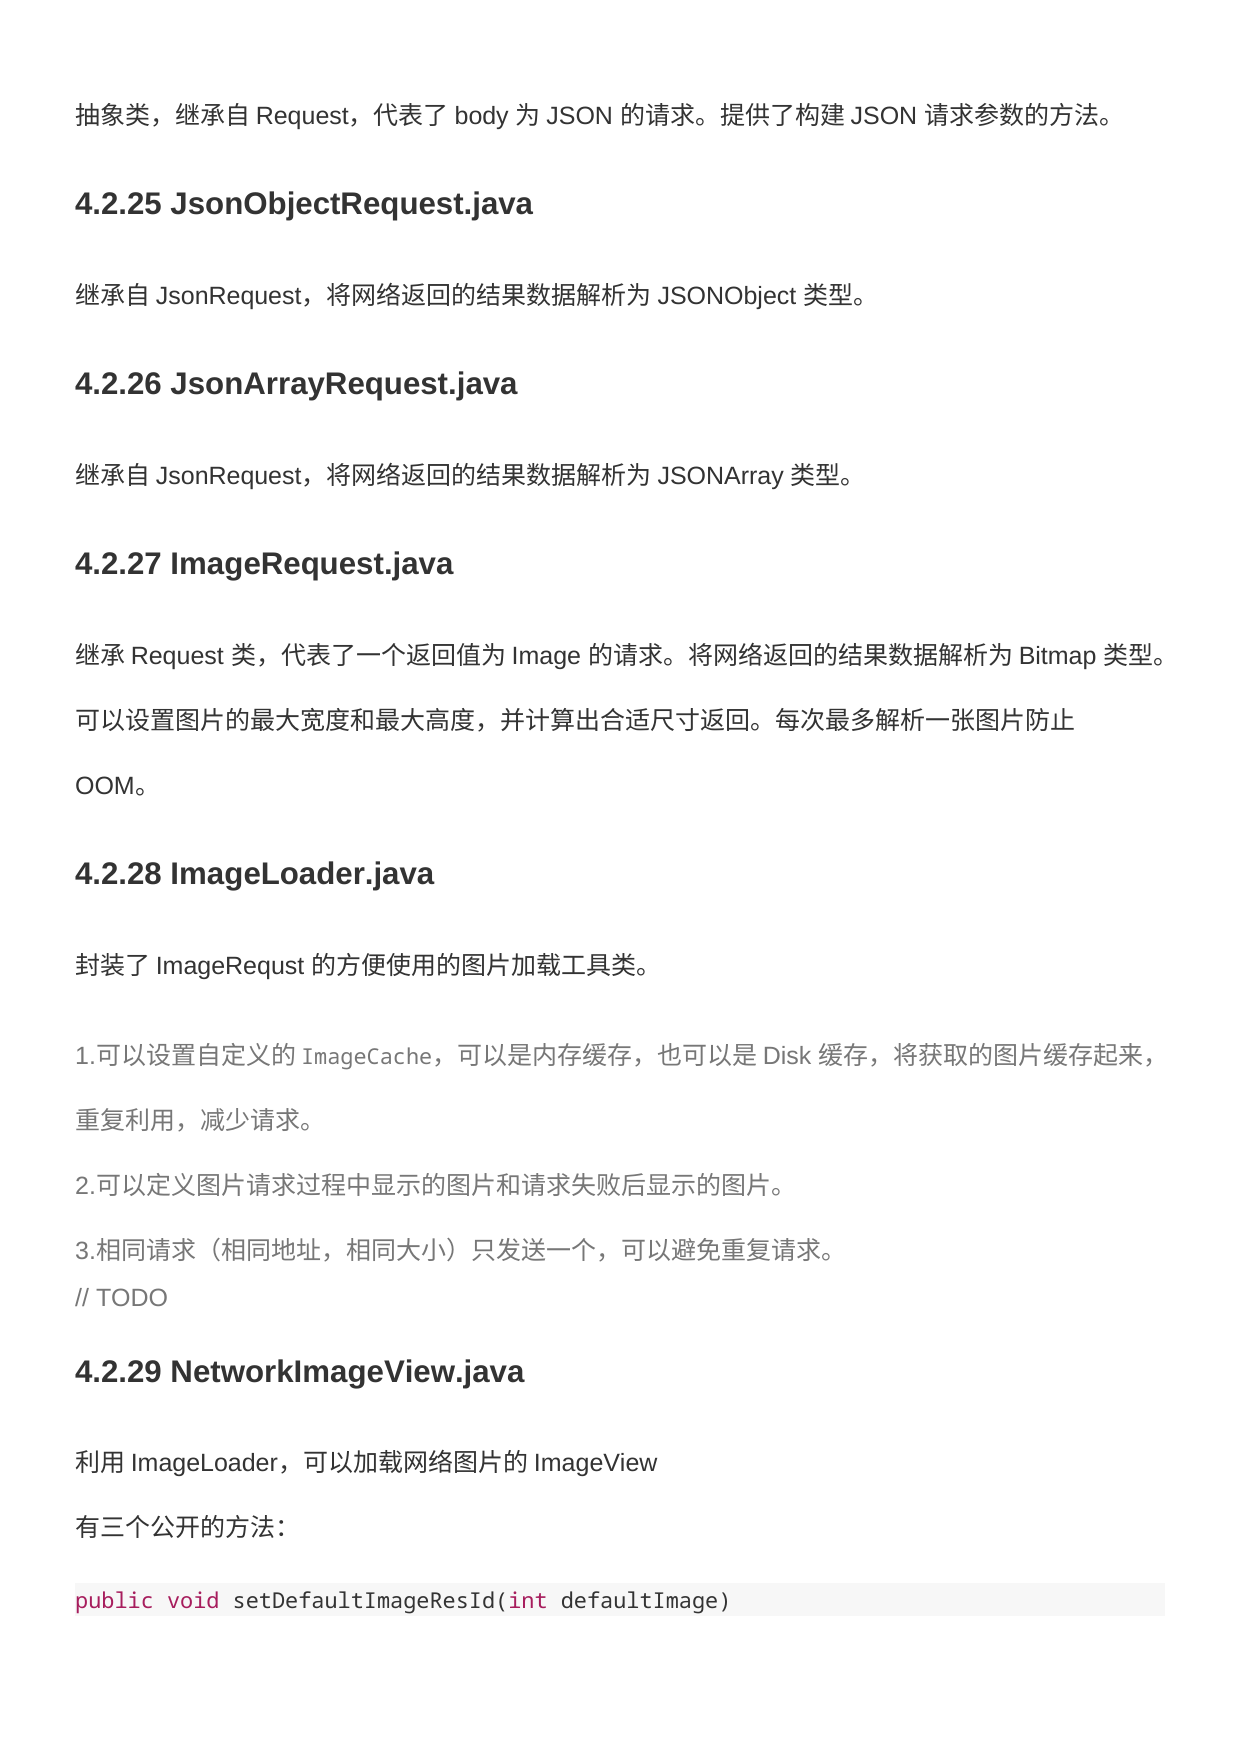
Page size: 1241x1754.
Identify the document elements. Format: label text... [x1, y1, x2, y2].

text 4.2.28 ImageLoader.java [75, 841, 1165, 906]
text public void setDefaultImageResId(int defaultImage) [75, 1583, 1165, 1616]
text 抽象类，继承自 Request，代表了 body 为 JSON 的请求。提供了构建 JSON 请求参数的方法。 [75, 81, 1165, 146]
text 继承 Request 类，代表了一个返回值为 Image 的请求。将网络返回的结果数据解析为 Bitmap 类型。 可以设置图片的最大宽度和最大高度，并计算出合适尺寸返回。每次最多解析一张图片防止 OOM。 [75, 621, 1165, 816]
text 4.2.26 JsonArrayRequest.java [75, 351, 1165, 416]
text 继承自 JsonRequest，将网络返回的结果数据解析为 JSONArray 类型。 [75, 441, 1165, 506]
text 4.2.27 ImageRequest.java [75, 531, 1165, 596]
text 继承自 JsonRequest，将网络返回的结果数据解析为 JSONObject 类型。 [75, 261, 1165, 326]
text 利用 ImageLoader，可以加载网络图片的 ImageView 有三个公开的方法： [75, 1428, 1165, 1558]
text 4.2.25 JsonObjectRequest.java [75, 171, 1165, 236]
text 封装了 ImageRequst 的方便使用的图片加载工具类。 [75, 931, 1165, 996]
text 1.可以设置自定义的ImageCache，可以是内存缓存，也可以是 Disk 缓存，将获取的图片缓存起来，重复利用，减少请求。 2.可以定义图片请求过程中显示的图片和请求失败后显示的图片。 3.相同请求（相同地址，相同大小）只发送一个，可以避免重复请求。 // TODO [75, 1021, 1165, 1313]
text 4.2.29 NetworkImageView.java [75, 1338, 1165, 1403]
